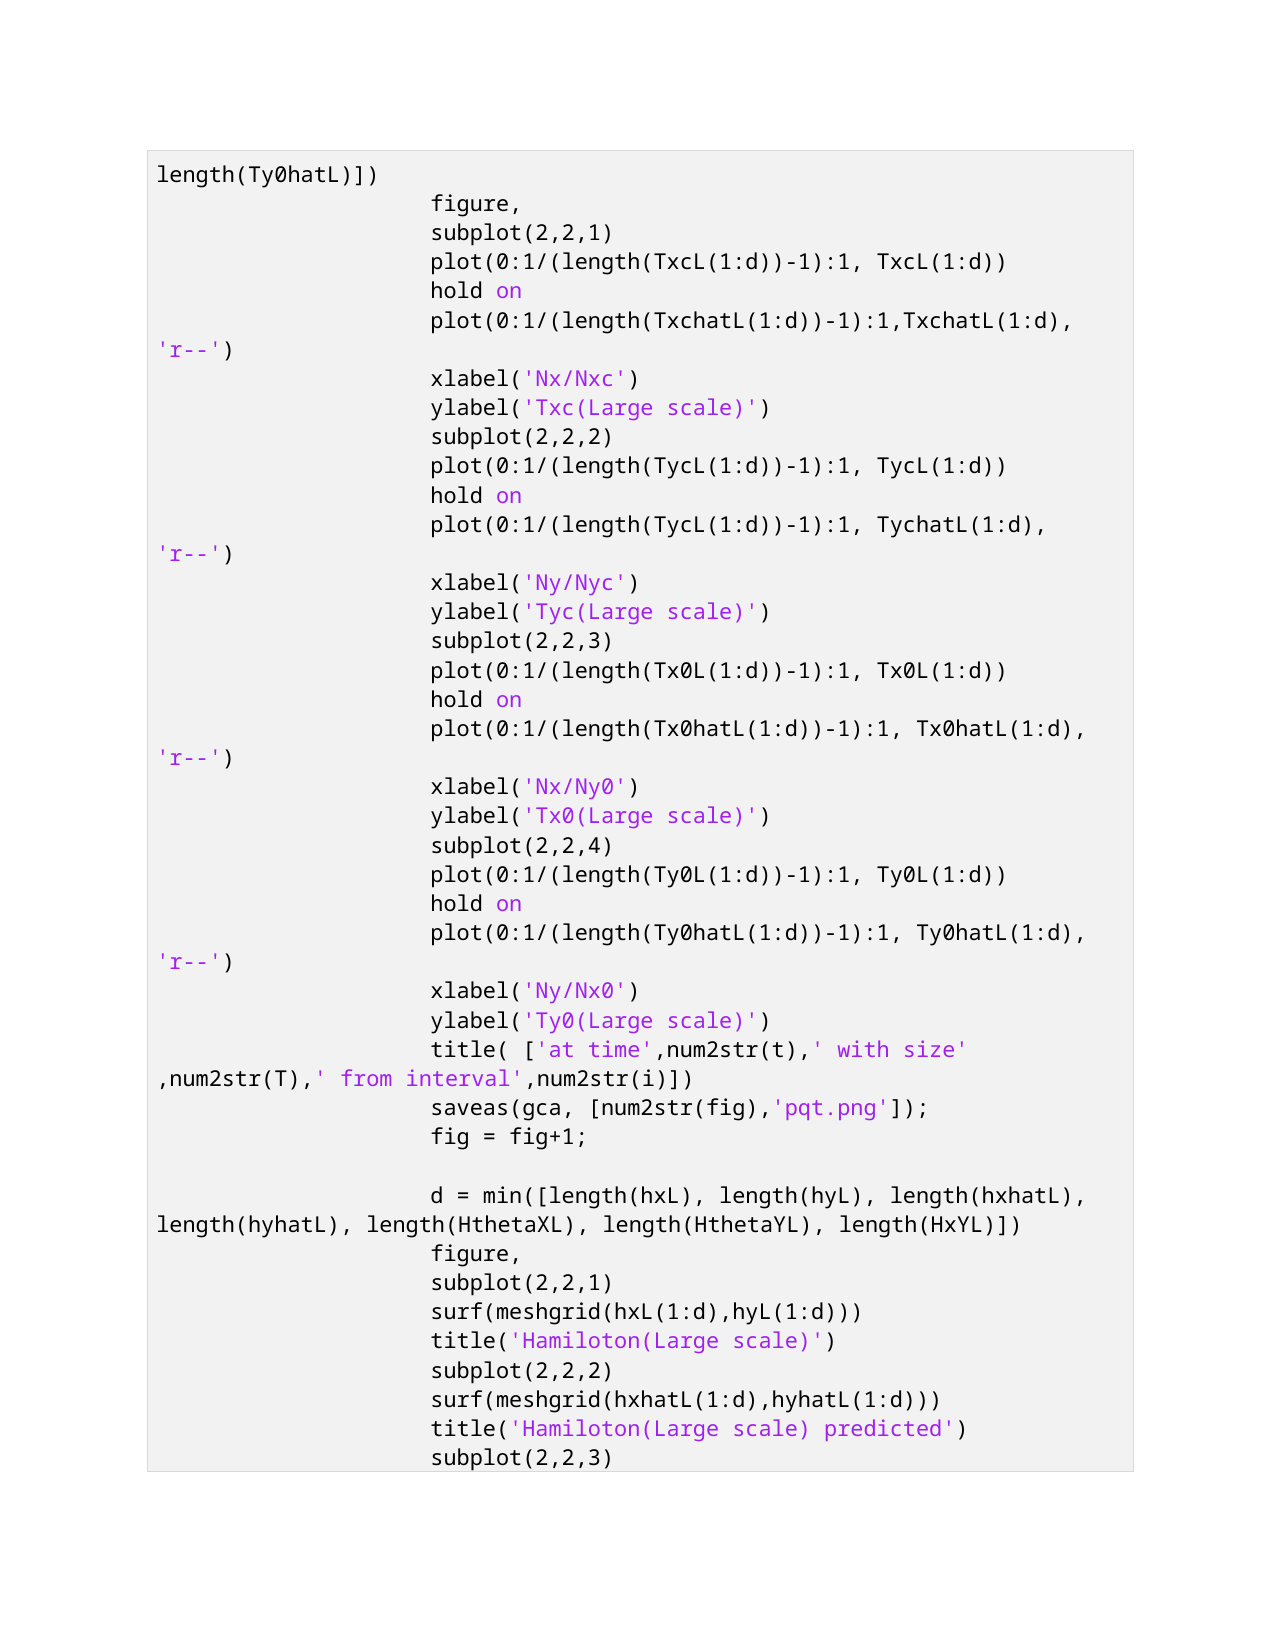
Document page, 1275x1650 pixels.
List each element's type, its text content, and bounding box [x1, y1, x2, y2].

text surf(meshgrid(hxL(1:d),hyL(1:d))) [148, 1287, 1133, 1317]
text plot(0:1/(length(TycL(1:d))-1):1, TycL(1:d)) [148, 442, 1133, 471]
text plot(0:1/(length(TycL(1:d))-1):1, TychatL(1:d), 'r--') [148, 500, 1133, 558]
text xlabel('Ny/Nx0') [148, 967, 1133, 996]
text subplot(2,2,1) [148, 1258, 1133, 1287]
text figure, [148, 1229, 1133, 1258]
text ylabel('Ty0(Large scale)') [148, 996, 1133, 1025]
text plot(0:1/(length(Tx0hatL(1:d))-1):1, Tx0hatL(1:d), 'r--') [148, 704, 1133, 762]
text hold on [148, 471, 1133, 500]
text xlabel('Nx/Ny0') [148, 762, 1133, 792]
text saveas(gca, [num2str(fig),'pqt.png']); [148, 1083, 1133, 1112]
text hold on [148, 879, 1133, 908]
text title( ['at time',num2str(t),' with size' ,num2str(T),' from interval',num2str(i)]) [148, 1025, 1133, 1083]
text xlabel('Ny/Nyc') [148, 558, 1133, 587]
text plot(0:1/(length(TxchatL(1:d))-1):1,TxchatL(1:d), 'r--') [148, 296, 1133, 354]
text subplot(2,2,3) [148, 1433, 1133, 1471]
text ylabel('Tyc(Large scale)') [148, 587, 1133, 617]
text ylabel('Txc(Large scale)') [148, 383, 1133, 412]
text hold on [148, 267, 1133, 296]
text fig = fig+1; [148, 1112, 1133, 1142]
text subplot(2,2,2) [148, 1346, 1133, 1375]
text plot(0:1/(length(TxcL(1:d))-1):1, TxcL(1:d)) [148, 237, 1133, 267]
text subplot(2,2,4) [148, 821, 1133, 850]
text title('Hamiloton(Large scale) predicted') [148, 1404, 1133, 1433]
text ylabel('Tx0(Large scale)') [148, 792, 1133, 821]
text subplot(2,2,1) [148, 208, 1133, 237]
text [148, 151, 1133, 179]
text title('Hamiloton(Large scale)') [148, 1317, 1133, 1346]
text xlabel('Nx/Nxc') [148, 354, 1133, 383]
text subplot(2,2,3) [148, 617, 1133, 646]
text figure, [148, 179, 1133, 208]
text plot(0:1/(length(Ty0L(1:d))-1):1, Ty0L(1:d)) [148, 850, 1133, 879]
text hold on [148, 675, 1133, 704]
text plot(0:1/(length(Ty0hatL(1:d))-1):1, Ty0hatL(1:d), 'r--') [148, 908, 1133, 967]
text plot(0:1/(length(Tx0L(1:d))-1):1, Tx0L(1:d)) [148, 646, 1133, 675]
text surf(meshgrid(hxhatL(1:d),hyhatL(1:d))) [148, 1375, 1133, 1404]
text subplot(2,2,2) [148, 412, 1133, 442]
text d = min([length(hxL), length(hyL), length(hxhatL), length(hyhatL), length(HthetaXL), length(HthetaYL), length(HxYL)]) [148, 1171, 1133, 1229]
